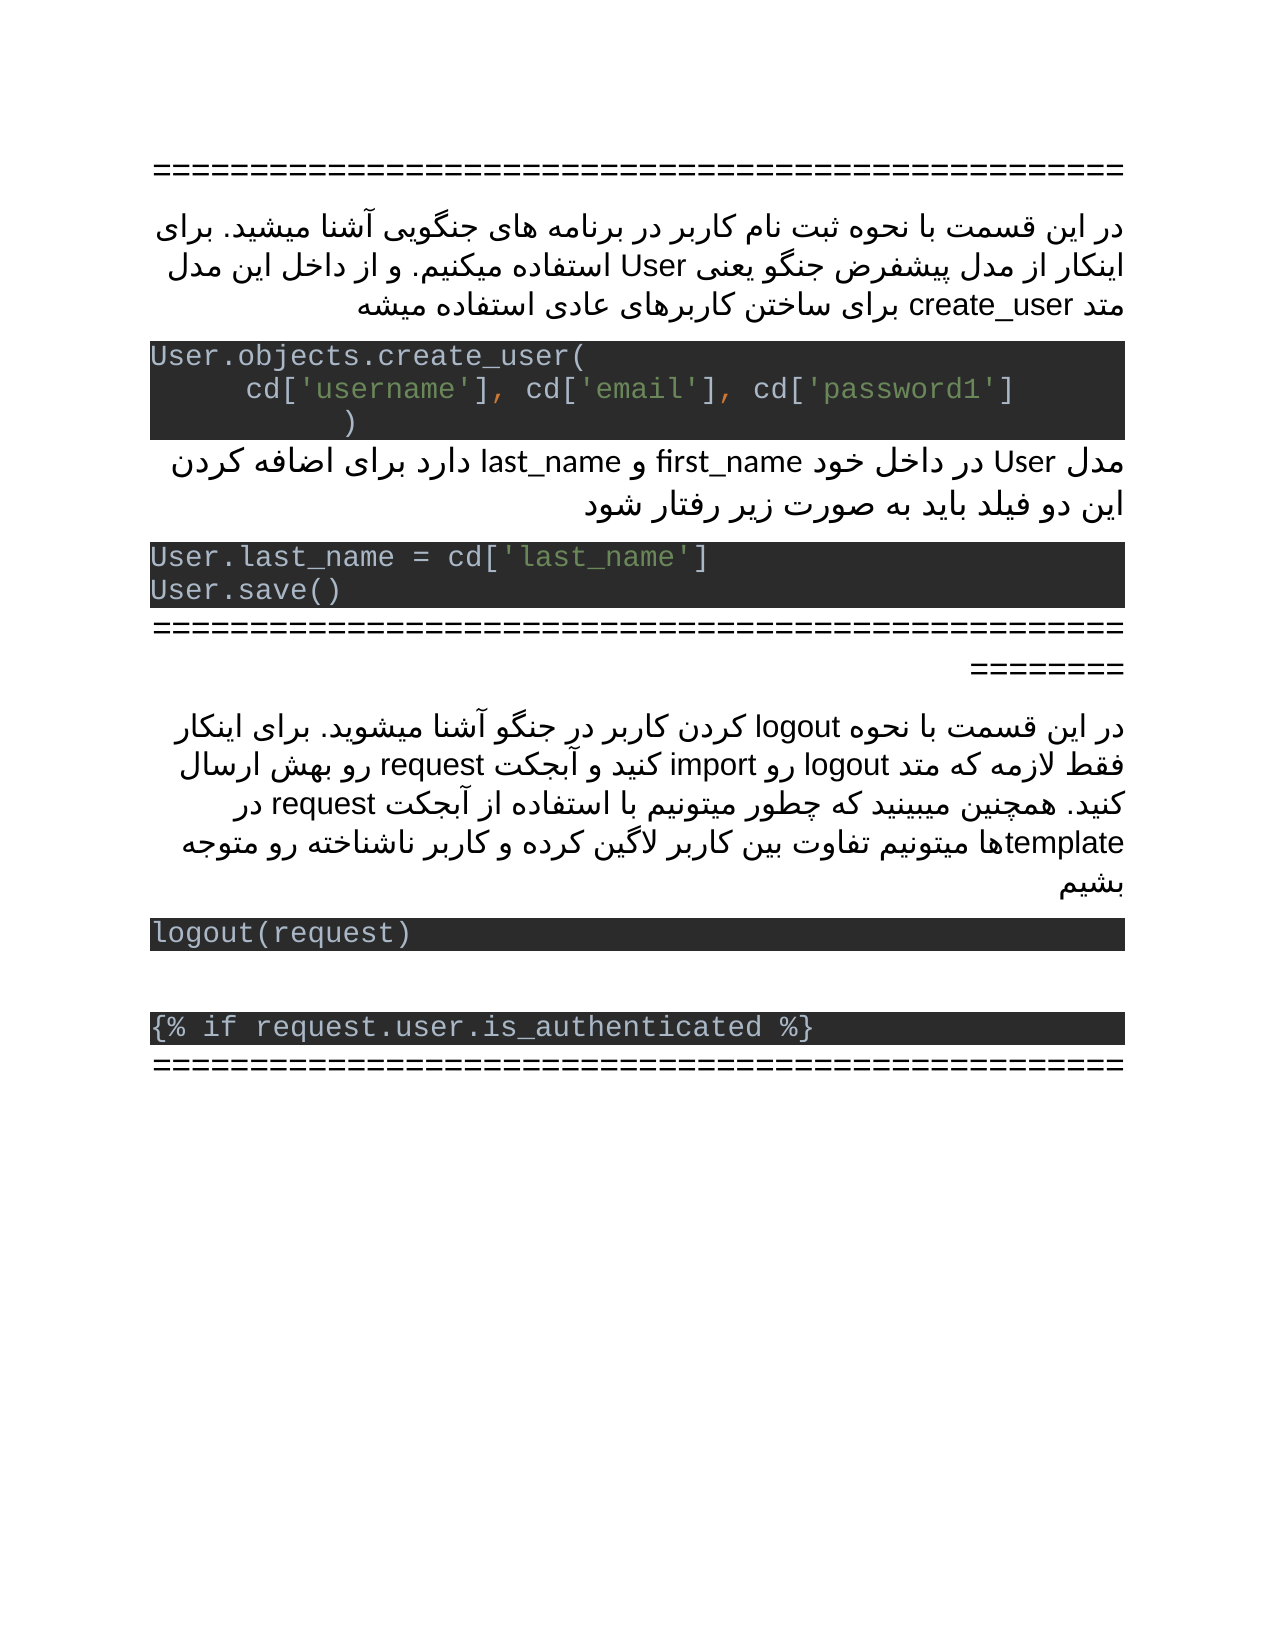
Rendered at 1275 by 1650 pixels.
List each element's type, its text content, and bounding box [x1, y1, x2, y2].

text User.objects.create_user( [150, 341, 1125, 374]
text ================================================== [150, 1045, 1125, 1083]
text User.last_name = cd['last_name'] User.save() [150, 542, 1125, 608]
text ================================================== [150, 150, 1125, 188]
text cd['username'], cd['email'], cd['password1'] [150, 374, 1125, 407]
text در این قسمت با نحوه ثبت نام کاربر در برنامه های جنگویی آشنا میشید. برای اینکار از مدل پیشفرض جنگو یعنی User استفاده میکنیم. و از داخل این مدل متد create_user برای ساختن کاربرهای عادی استفاده میشه [150, 208, 1125, 322]
text logout(request) [150, 918, 1125, 951]
text مدل User در داخل خود first_name و last_name دارد برای اضافه کردن این دو فیلد باید به صورت زیر رفتار شود [150, 440, 1125, 522]
text در این قسمت با نحوه logout کردن کاربر در جنگو آشنا میشوید. برای اینکار فقط لازمه که متد logout رو import کنید و آبجکت request رو بهش ارسال کنید. همچنین میبینید که چطور میتونیم با استفاده از آبجکت request در templateها میتونیم تفاوت بین کاربر لاگین کرده و کاربر ناشناخته رو متوجه بشیم [150, 708, 1125, 898]
text ) [150, 407, 1125, 440]
text {% if request.user.is_authenticated %} [150, 1012, 1125, 1045]
text ========================================================== [150, 608, 1125, 688]
